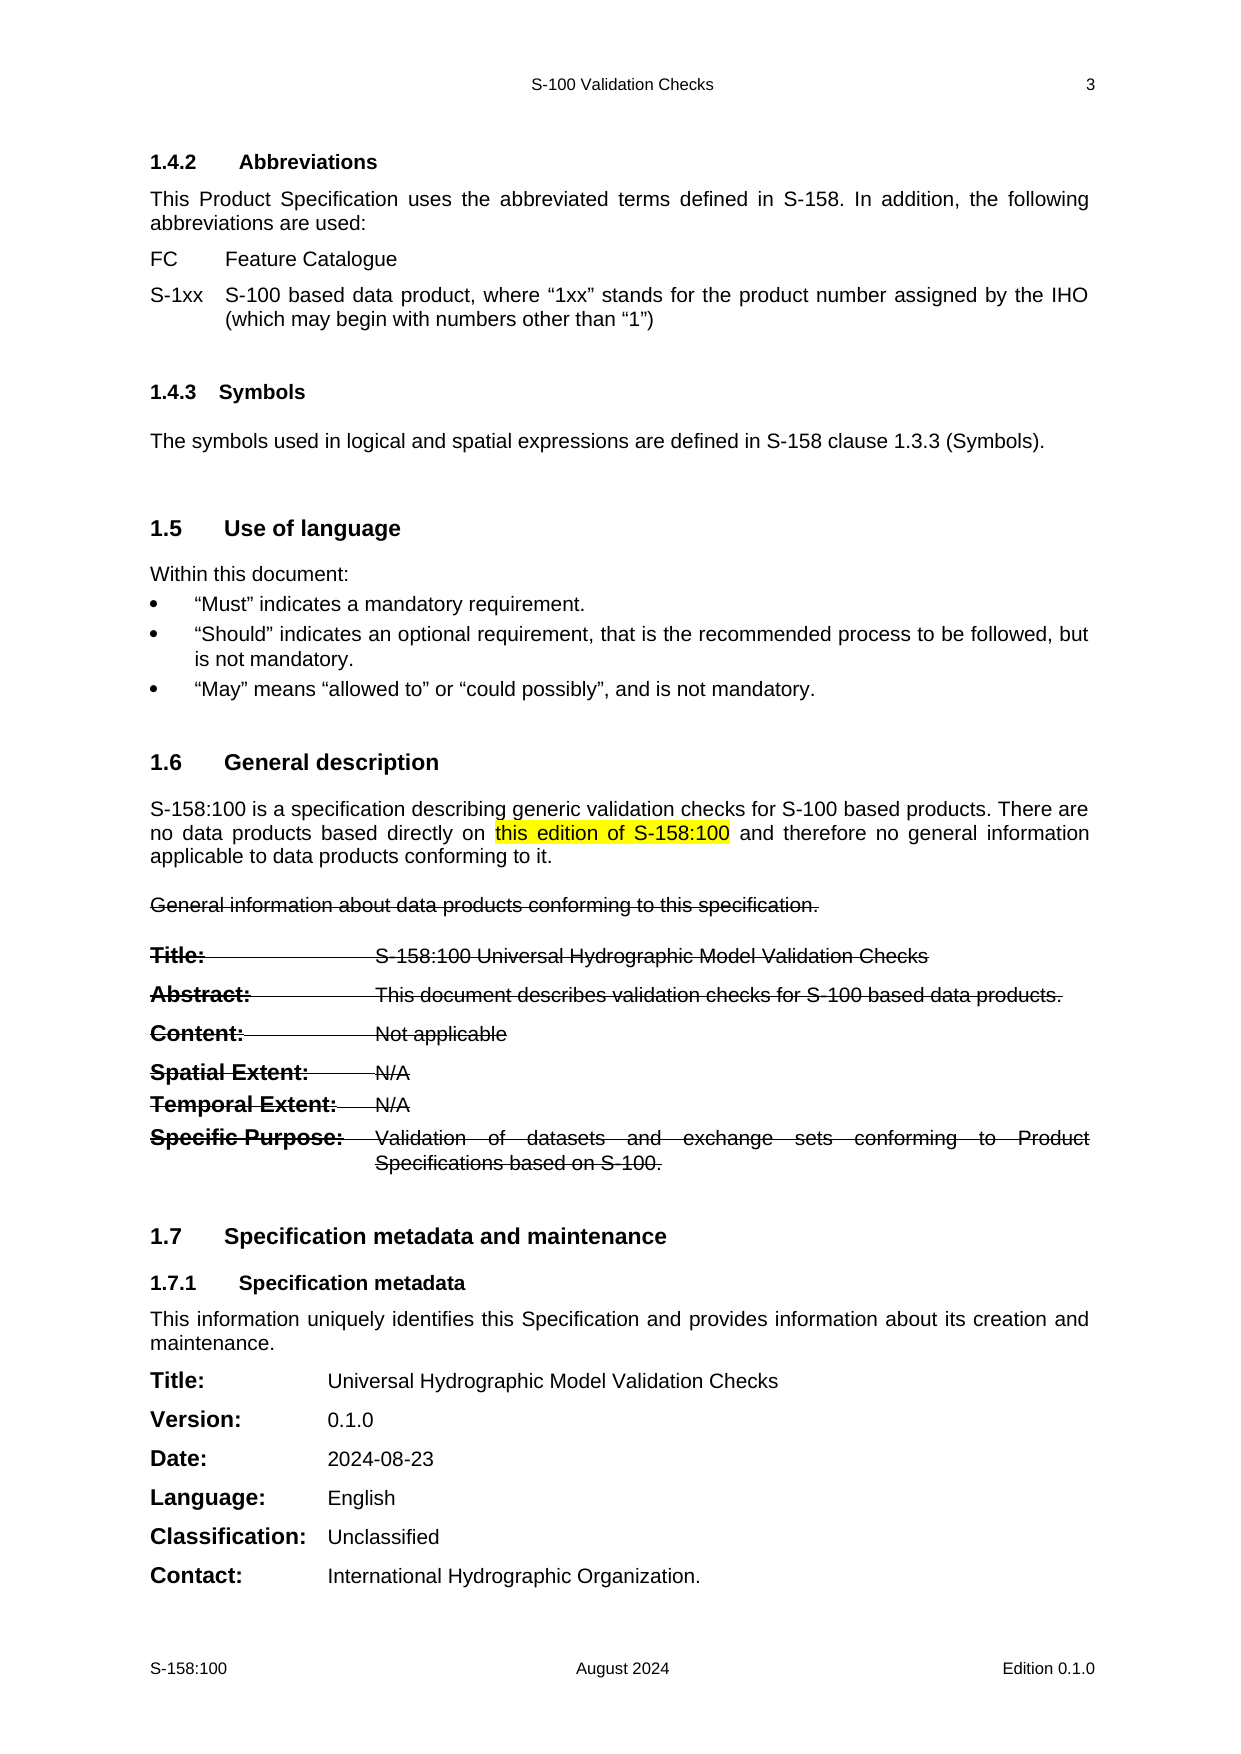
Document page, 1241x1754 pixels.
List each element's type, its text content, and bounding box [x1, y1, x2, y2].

subtitle General description [150, 749, 1090, 776]
text Version: 0.1.0 [150, 1406, 1090, 1433]
text FC Feature Catalogue [150, 247, 1090, 271]
list “Must” indicates a mandatory requirement. [150, 592, 1090, 616]
subtitle Use of language [150, 514, 1090, 541]
subtitle Specification metadata [150, 1271, 1090, 1294]
subtitle Symbols [150, 380, 1090, 404]
text Specific Purpose: Validation of datasets and exchange sets conforming to Product Specifications based on S-100. [150, 1140, 1090, 1174]
text S-1xx S-100 based data product, where “1xx” stands for the product number assigned by the IHO (which may begin with numbers other than “1”) [150, 283, 1090, 331]
list “Should” indicates an optional requirement, that is the recommended process to be followed, but is not mandatory. [150, 622, 1090, 670]
text S-158:100 is a specification describing generic validation checks for S-100 based products. There are no data products based directly on this edition of S-158:100 and therefore no general information applicable to data products conforming to it. [150, 796, 1090, 868]
text Title: S-158:100 Universal Hydrographic Model Validation Checks [150, 942, 1090, 969]
text Contact: International Hydrographic Organization. [150, 1562, 1090, 1588]
text Abstract: This document describes validation checks for S-100 based data products. [150, 981, 1090, 1007]
text Date: 2024-08-23 [150, 1445, 1090, 1471]
subtitle Specification metadata and maintenance [150, 1223, 1090, 1250]
text The symbols used in logical and spatial expressions are defined in S-158 clause 1.3.3 (Symbols). [150, 429, 1090, 453]
text Within this document: [150, 562, 1090, 586]
text Language: English [150, 1484, 1090, 1510]
subtitle Abbreviations [150, 150, 1090, 174]
text This information uniquely identifies this Specification and provides information about its creation and maintenance. [150, 1307, 1090, 1355]
text Temporal Extent: N/A [150, 1091, 1090, 1118]
text Title: Universal Hydrographic Model Validation Checks [150, 1367, 1090, 1394]
text Spatial Extent: N/A [150, 1059, 1090, 1085]
text This Product Specification uses the abbreviated terms defined in S-158. In addition, the following abbreviations are used: [150, 186, 1090, 234]
text Content: Not applicable [150, 1020, 1090, 1046]
list “May” means “allowed to” or “could possibly”, and is not mandatory. [150, 677, 1090, 701]
text Classification: Unclassified [150, 1523, 1090, 1549]
text Specific Purpose: Validation of datasets and exchange sets conforming to Product Specifications based on S-100. [150, 1124, 1090, 1139]
text General information about data products conforming to this specification. [150, 893, 1090, 917]
